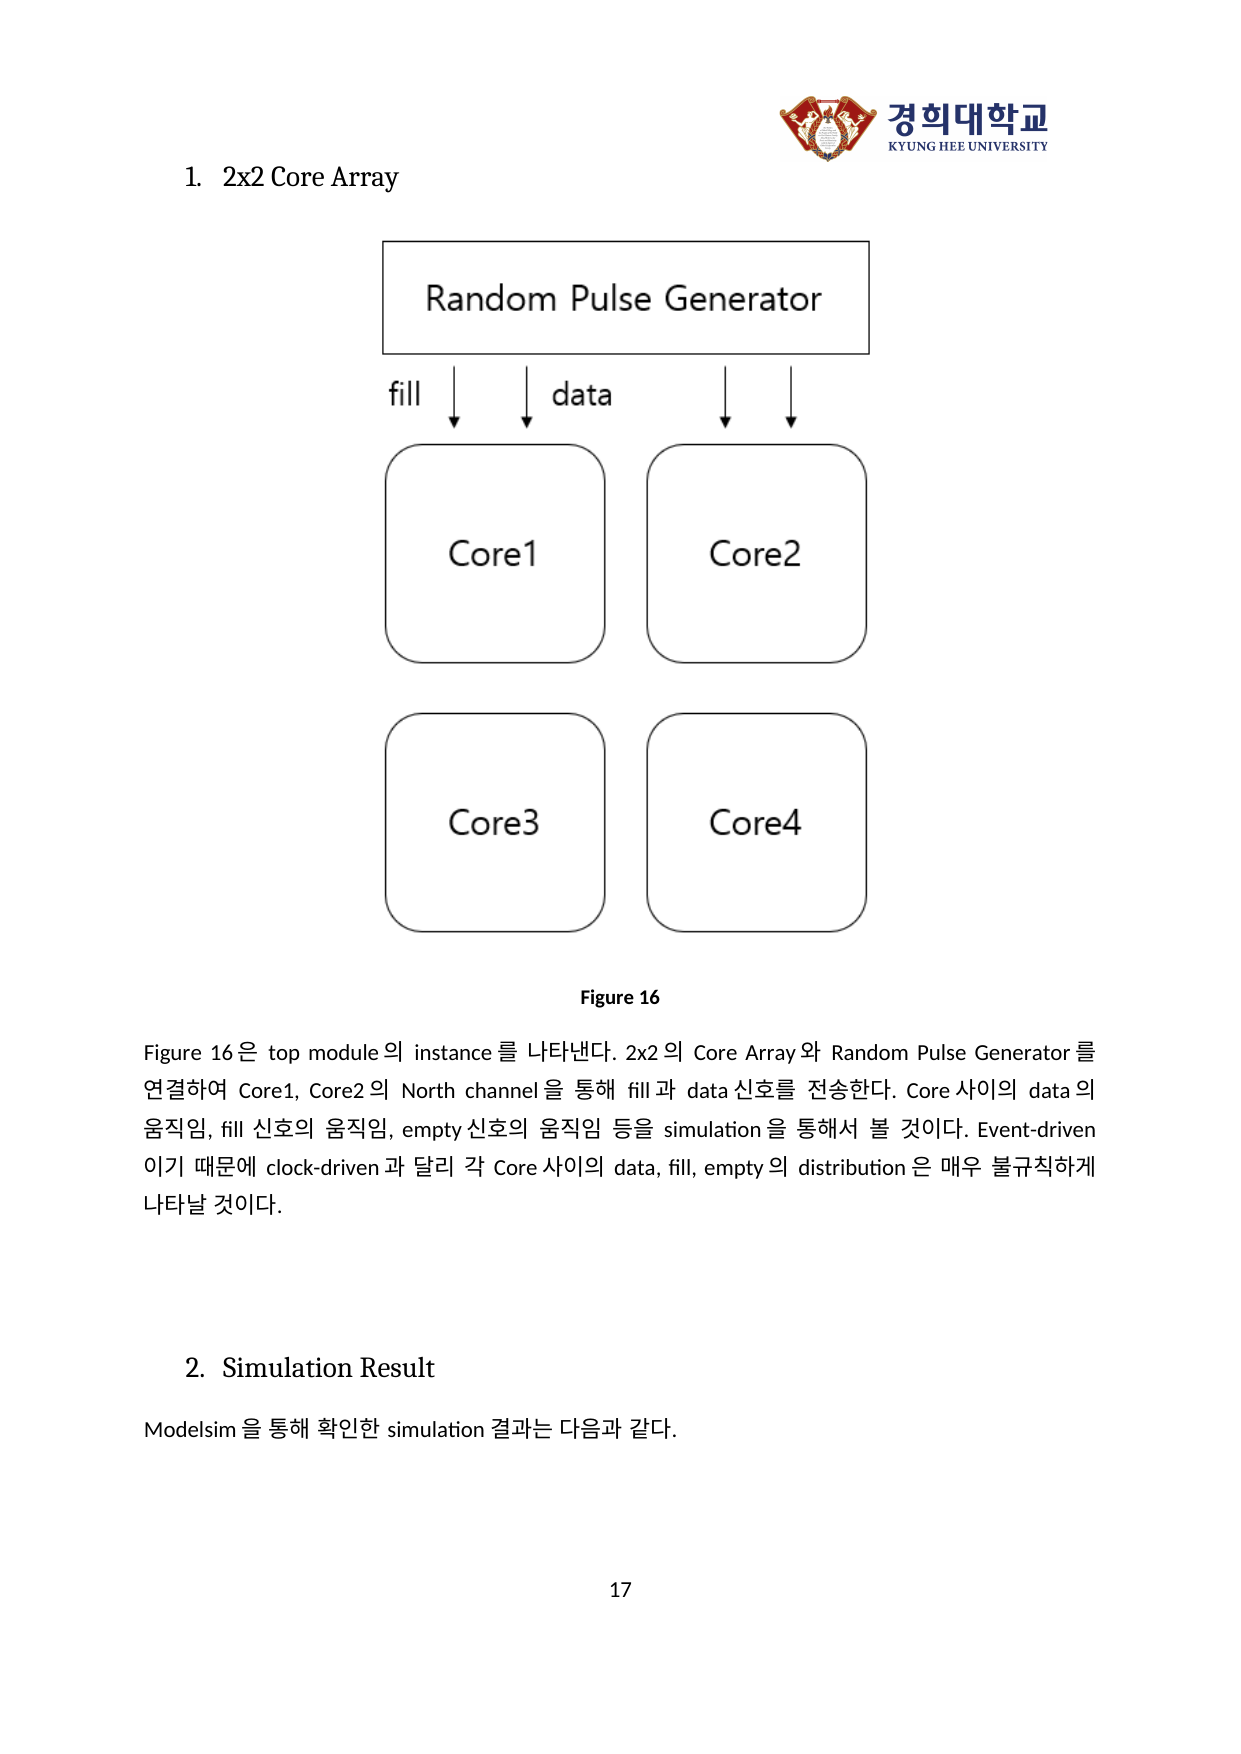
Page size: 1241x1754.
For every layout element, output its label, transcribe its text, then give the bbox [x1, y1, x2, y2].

picture [318, 220, 922, 960]
text Figure 16은 top module의 instance를 나타낸다. 2x2의 Core Array와 Random Pulse Generator를 연결하여 Core1, Core2의 North channel을 통해 fill과 data신호를 전송한다. Core사이의 data의 움직임, fill 신호의 움직임, empty신호의 움직임 등을 simulation을 통해서 볼 것이다. Event-driven이기 때문에 clock-driven과 달리 각 Core사이의 data, fill, empty의 distribution은 매우 불규칙하게 나타날 것이다. [144, 1034, 1096, 1220]
text Modelsim을 통해 확인한 simulation 결과는 다음과 같다. [144, 1411, 1096, 1444]
text Figure 16 [144, 984, 1096, 1009]
subtitle 2x2 Core Array [185, 161, 1096, 194]
subtitle Simulation Result [185, 1352, 1096, 1385]
picture [779, 96, 1048, 161]
